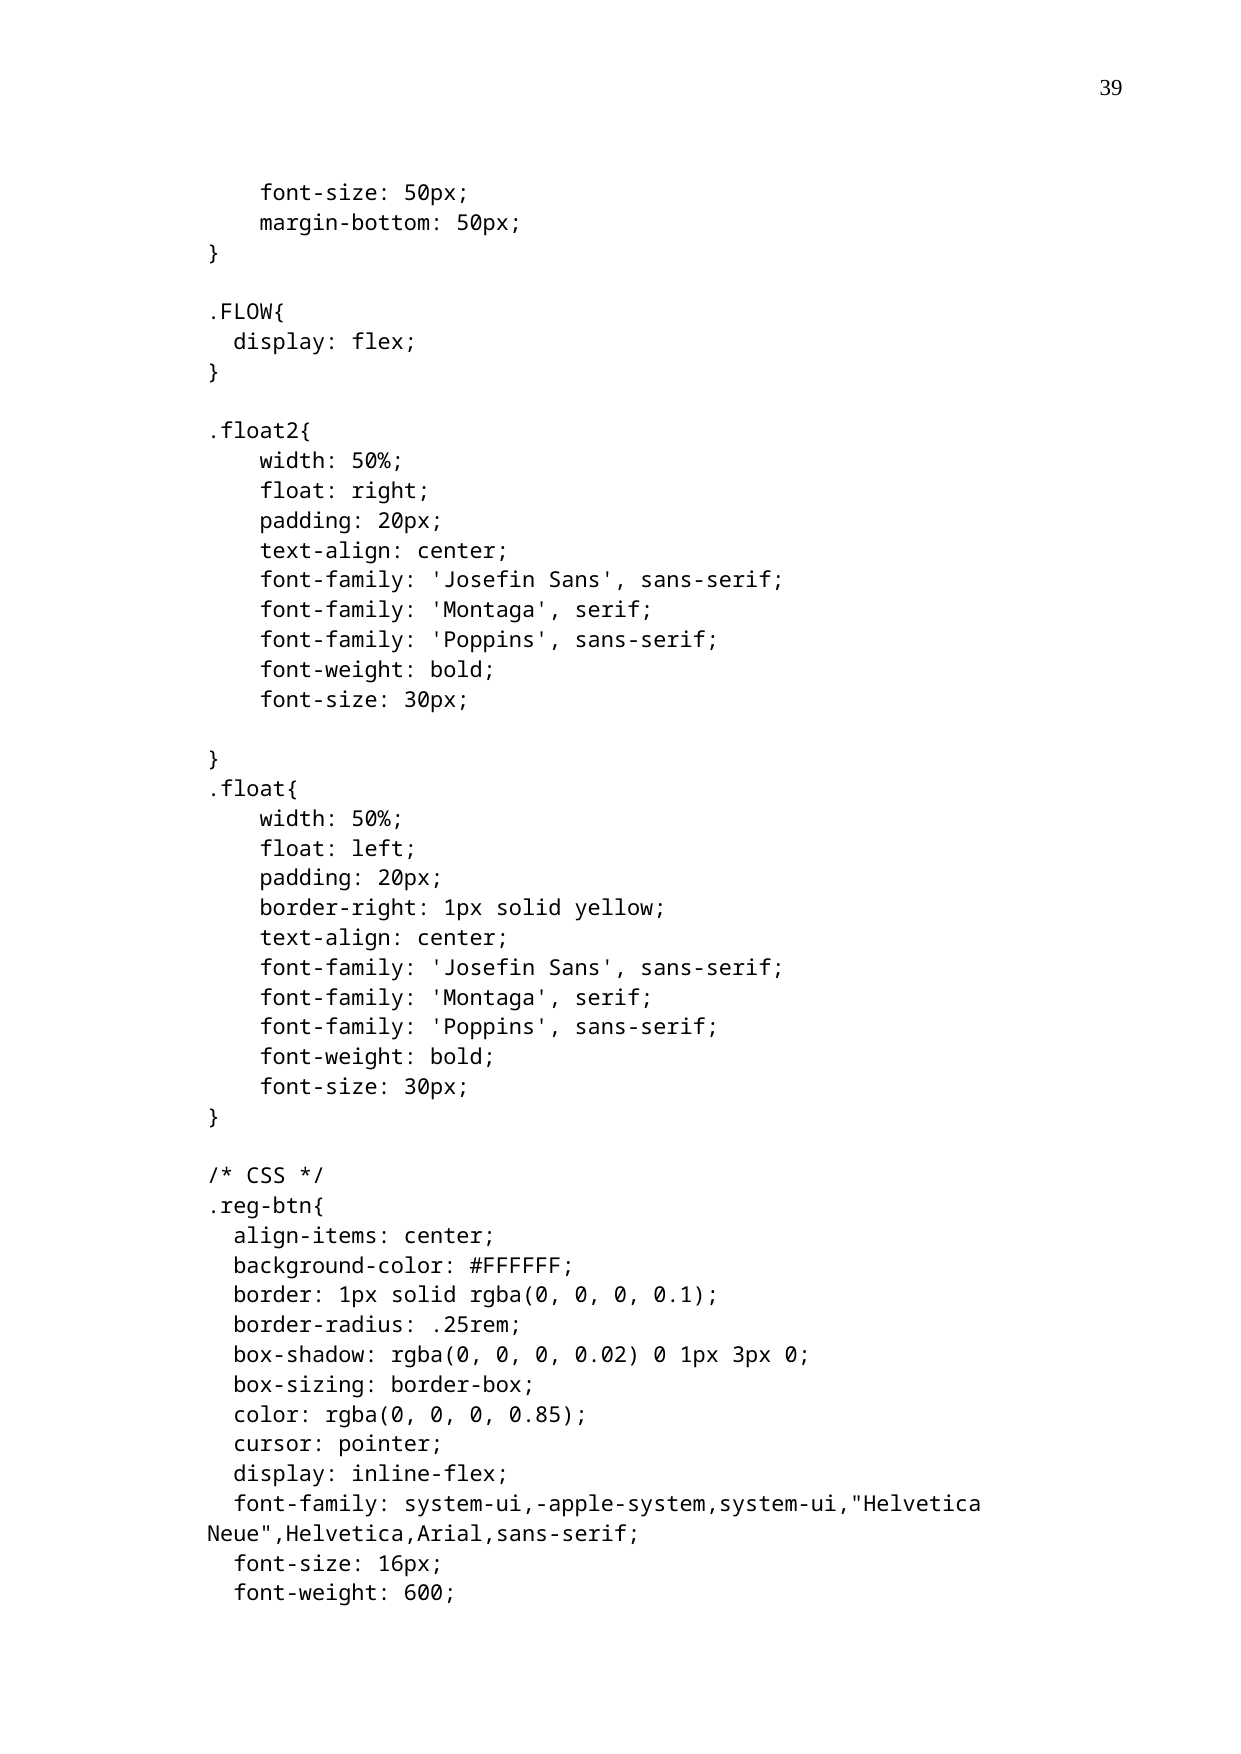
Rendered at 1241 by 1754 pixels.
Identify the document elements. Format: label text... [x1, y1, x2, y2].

text padding: 20px; [207, 505, 1122, 535]
text font-family: system-ui,-apple-system,system-ui,"Helvetica Neue",Helvetica,Arial,sans-serif; [207, 1488, 1122, 1548]
text text-align: center; [207, 535, 1122, 564]
text font-family: 'Josefin Sans', sans-serif; [207, 952, 1122, 982]
text .float{ [207, 773, 1122, 803]
text float: right; [207, 475, 1122, 505]
text font-weight: bold; [207, 1041, 1122, 1071]
text font-weight: 600; [207, 1577, 1122, 1607]
text box-sizing: border-box; [207, 1369, 1122, 1399]
text border-radius: .25rem; [207, 1309, 1122, 1339]
text width: 50%; [207, 803, 1122, 833]
text font-size: 50px; [207, 177, 1122, 207]
text cursor: pointer; [207, 1428, 1122, 1458]
text float: left; [207, 833, 1122, 862]
text font-size: 16px; [207, 1548, 1122, 1577]
text color: rgba(0, 0, 0, 0.85); [207, 1399, 1122, 1428]
text font-family: 'Montaga', serif; [207, 594, 1122, 624]
text display: flex; [207, 326, 1122, 356]
text border-right: 1px solid yellow; [207, 892, 1122, 922]
text } [207, 356, 1122, 386]
text .float2{ [207, 416, 1122, 445]
text padding: 20px; [207, 862, 1122, 892]
text width: 50%; [207, 445, 1122, 475]
text } [207, 743, 1122, 773]
text background-color: #FFFFFF; [207, 1250, 1122, 1279]
text .FLOW{ [207, 296, 1122, 326]
text font-family: 'Montaga', serif; [207, 982, 1122, 1011]
text font-family: 'Poppins', sans-serif; [207, 1011, 1122, 1041]
text margin-bottom: 50px; [207, 207, 1122, 237]
text border: 1px solid rgba(0, 0, 0, 0.1); [207, 1279, 1122, 1309]
text } [207, 1101, 1122, 1131]
text font-size: 30px; [207, 1071, 1122, 1101]
text text-align: center; [207, 922, 1122, 952]
text } [207, 237, 1122, 267]
text font-weight: bold; [207, 654, 1122, 684]
text /* CSS */ [207, 1160, 1122, 1190]
text align-items: center; [207, 1220, 1122, 1250]
text box-shadow: rgba(0, 0, 0, 0.02) 0 1px 3px 0; [207, 1339, 1122, 1369]
text font-family: 'Josefin Sans', sans-serif; [207, 564, 1122, 594]
text font-size: 30px; [207, 684, 1122, 713]
text font-family: 'Poppins', sans-serif; [207, 624, 1122, 654]
text display: inline-flex; [207, 1458, 1122, 1488]
text .reg-btn{ [207, 1190, 1122, 1220]
